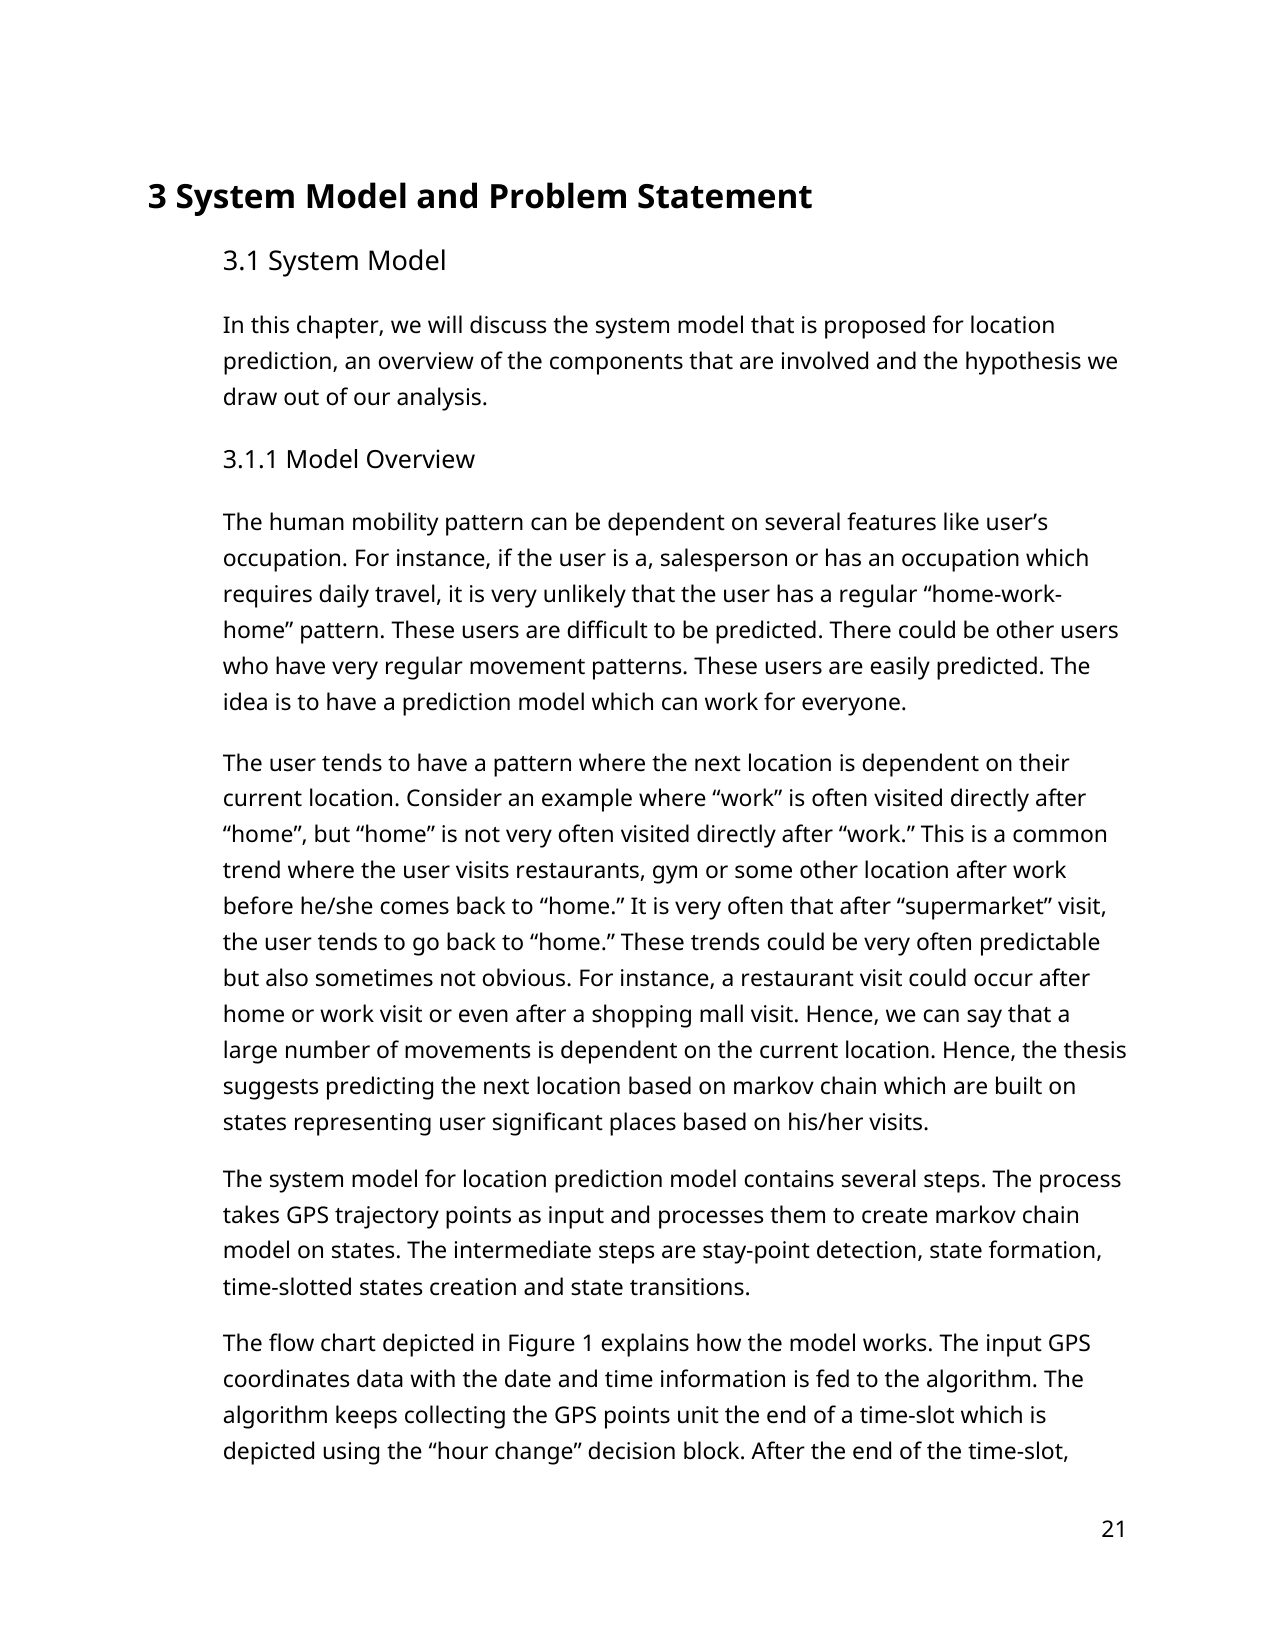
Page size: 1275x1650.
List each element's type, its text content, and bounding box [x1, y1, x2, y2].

subtitle 3.1 System Model [148, 241, 1127, 278]
subtitle 3.1.1 Model Overview [148, 442, 1127, 476]
subtitle 3 System Model and Problem Statement [148, 173, 1127, 218]
list The user tends to have a pattern where the next location is dependent on their current location. Consider an example where “work” is often visited directly after “home”, but “home” is not very often visited directly after “work.” This is a common trend where the user visits restaurants, gym or some other location after work before he/she comes back to “home.” It is very often that after “supermarket” visit, the user tends to go back to “home.” These trends could be very often predictable but also sometimes not obvious. For instance, a restaurant visit could occur after home or work visit or even after a shopping mall visit. Hence, we can say that a large number of movements is dependent on the current location. Hence, the thesis suggests predicting the next location based on markov chain which are built on states representing user significant places based on his/her visits. [223, 746, 1127, 1137]
text The system model for location prediction model contains several steps. The process takes GPS trajectory points as input and processes them to create markov chain model on states. The intermediate steps are stay-point detection, state formation, time-slotted states creation and state transitions. [223, 1163, 1127, 1302]
text In this chapter, we will discuss the system model that is proposed for location prediction, an overview of the components that are involved and the hypothesis we draw out of our analysis. [223, 309, 1127, 412]
list The human mobility pattern can be dependent on several features like user’s occupation. For instance, if the user is a, salesperson or has an occupation which requires daily travel, it is very unlikely that the user has a regular “home-work-home” pattern. These users are difficult to be predicted. There could be other users who have very regular movement patterns. These users are easily predicted. The idea is to have a prediction model which can work for everyone. [223, 506, 1127, 717]
